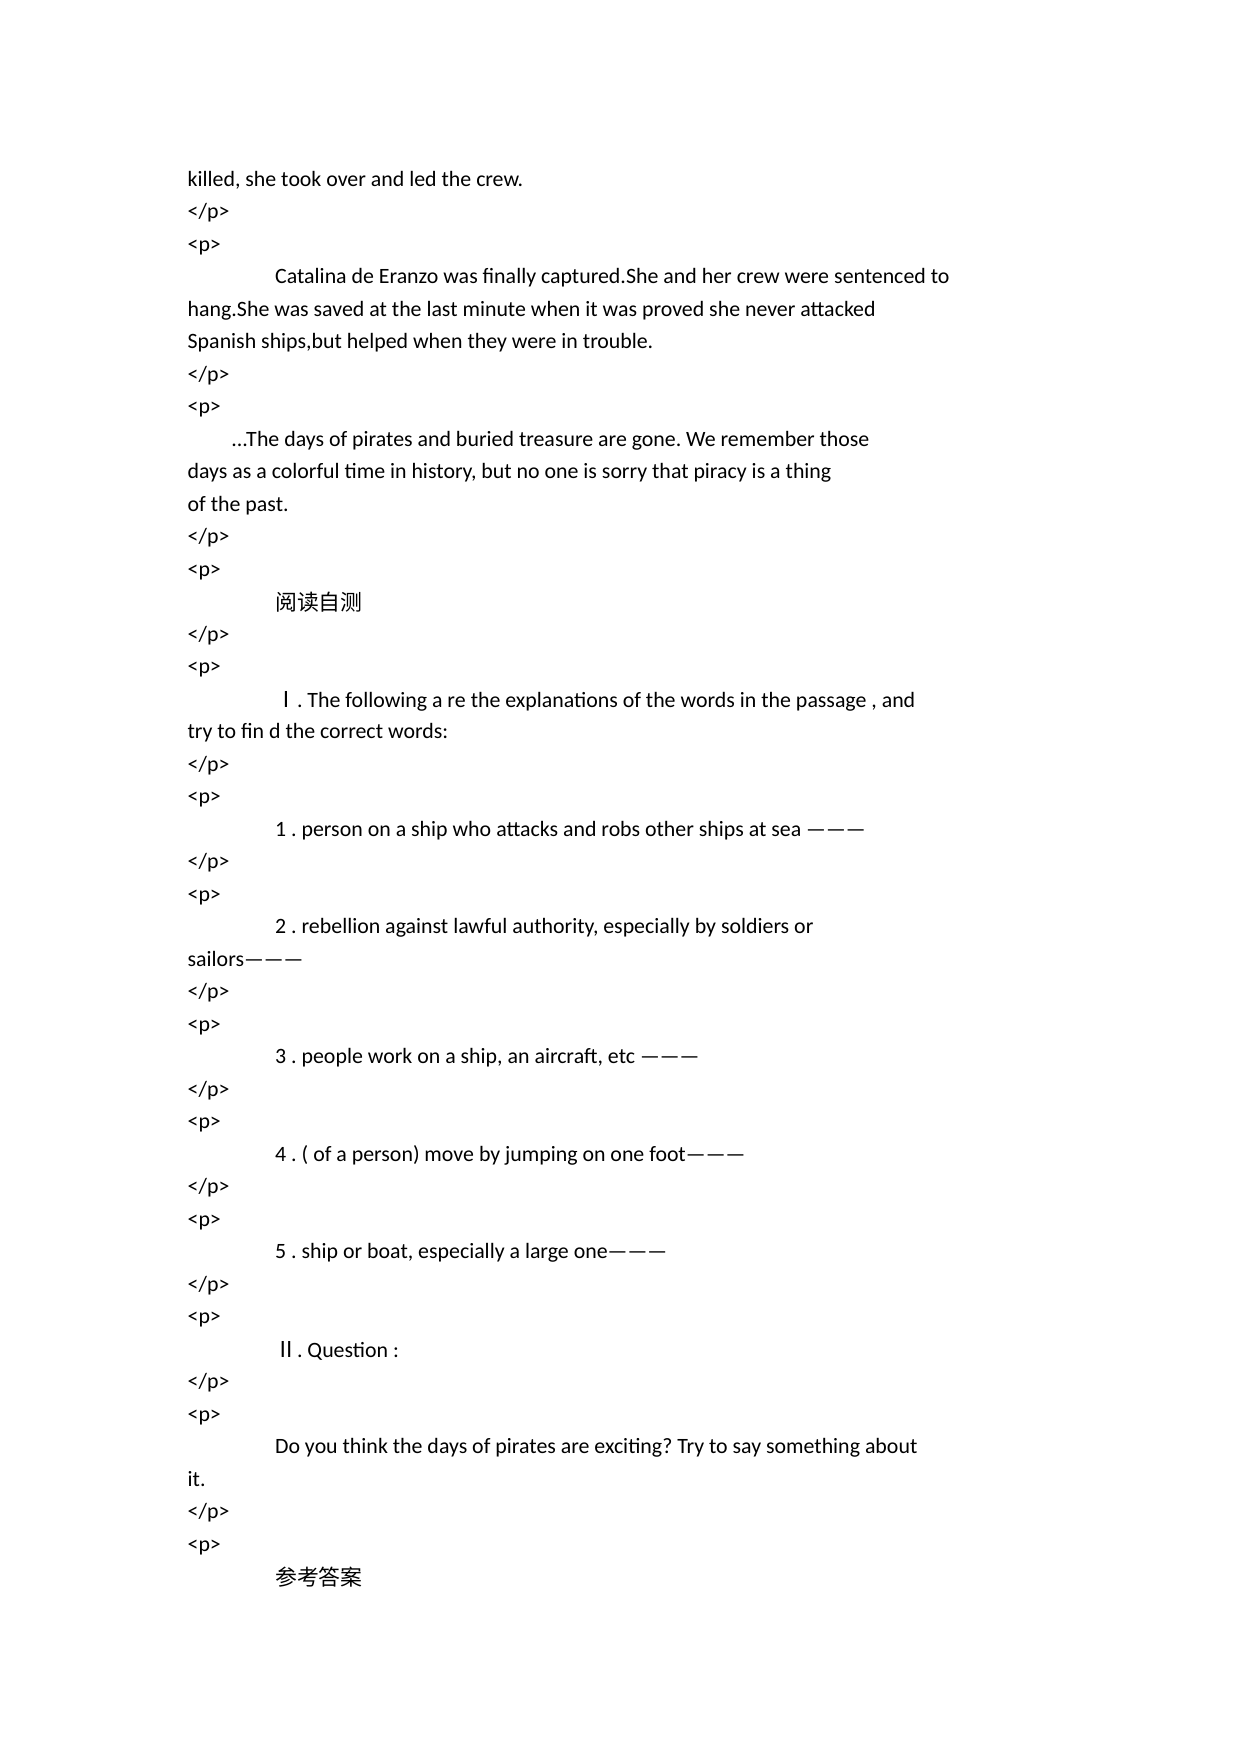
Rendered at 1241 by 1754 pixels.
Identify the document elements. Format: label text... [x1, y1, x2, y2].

text <p> [187, 227, 1053, 259]
text </p> [187, 1072, 1053, 1104]
text </p> [187, 1169, 1053, 1202]
text Ⅰ. The following a re the explanations of the words in the passage , and [187, 682, 1053, 714]
text </p> [187, 844, 1053, 877]
text 4 . ( of a person) move by jumping on one foot——— [187, 1137, 1053, 1169]
text </p> [187, 357, 1053, 389]
text days as a colorful time in history, but no one is sorry that piracy is a thing [187, 454, 1053, 487]
text <p> [187, 389, 1053, 422]
text 2 . rebellion against lawful authority, especially by soldiers or [187, 909, 1053, 942]
text <p> [187, 1104, 1053, 1137]
text 1 . person on a ship who attacks and robs other ships at sea ——— [187, 812, 1053, 844]
text try to fin d the correct words: [187, 714, 1053, 747]
text </p> [187, 974, 1053, 1007]
text <p> [187, 1527, 1053, 1559]
text <p> [187, 1007, 1053, 1039]
text Catalina de Eranzo was finally captured.She and her crew were sentenced to [187, 259, 1053, 292]
text killed, she took over and led the crew. [187, 162, 1053, 194]
text </p> [187, 617, 1053, 649]
text ...The days of pirates and buried treasure are gone. We remember those [187, 422, 1053, 454]
text </p> [187, 519, 1053, 552]
text </p> [187, 1364, 1053, 1397]
text <p> [187, 779, 1053, 812]
text Ⅱ. Question : [187, 1332, 1053, 1364]
text Spanish ships,but helped when they were in trouble. [187, 324, 1053, 357]
text </p> [187, 194, 1053, 227]
text <p> [187, 552, 1053, 584]
text 3 . people work on a ship, an aircraft, etc ——— [187, 1039, 1053, 1072]
text <p> [187, 1202, 1053, 1234]
text </p> [187, 747, 1053, 779]
text <p> [187, 649, 1053, 682]
text hang.She was saved at the last minute when it was proved she never attacked [187, 292, 1053, 324]
text <p> [187, 877, 1053, 909]
text 参考答案 [187, 1559, 1053, 1592]
text it. [187, 1462, 1053, 1494]
text Do you think the days of pirates are exciting? Try to say something about [187, 1429, 1053, 1462]
text 5 . ship or boat, especially a large one——— [187, 1234, 1053, 1267]
text 阅读自测 [187, 584, 1053, 617]
text </p> [187, 1267, 1053, 1299]
text </p> [187, 1494, 1053, 1527]
text <p> [187, 1299, 1053, 1332]
text sailors——— [187, 942, 1053, 974]
text of the past. [187, 487, 1053, 519]
text <p> [187, 1397, 1053, 1429]
